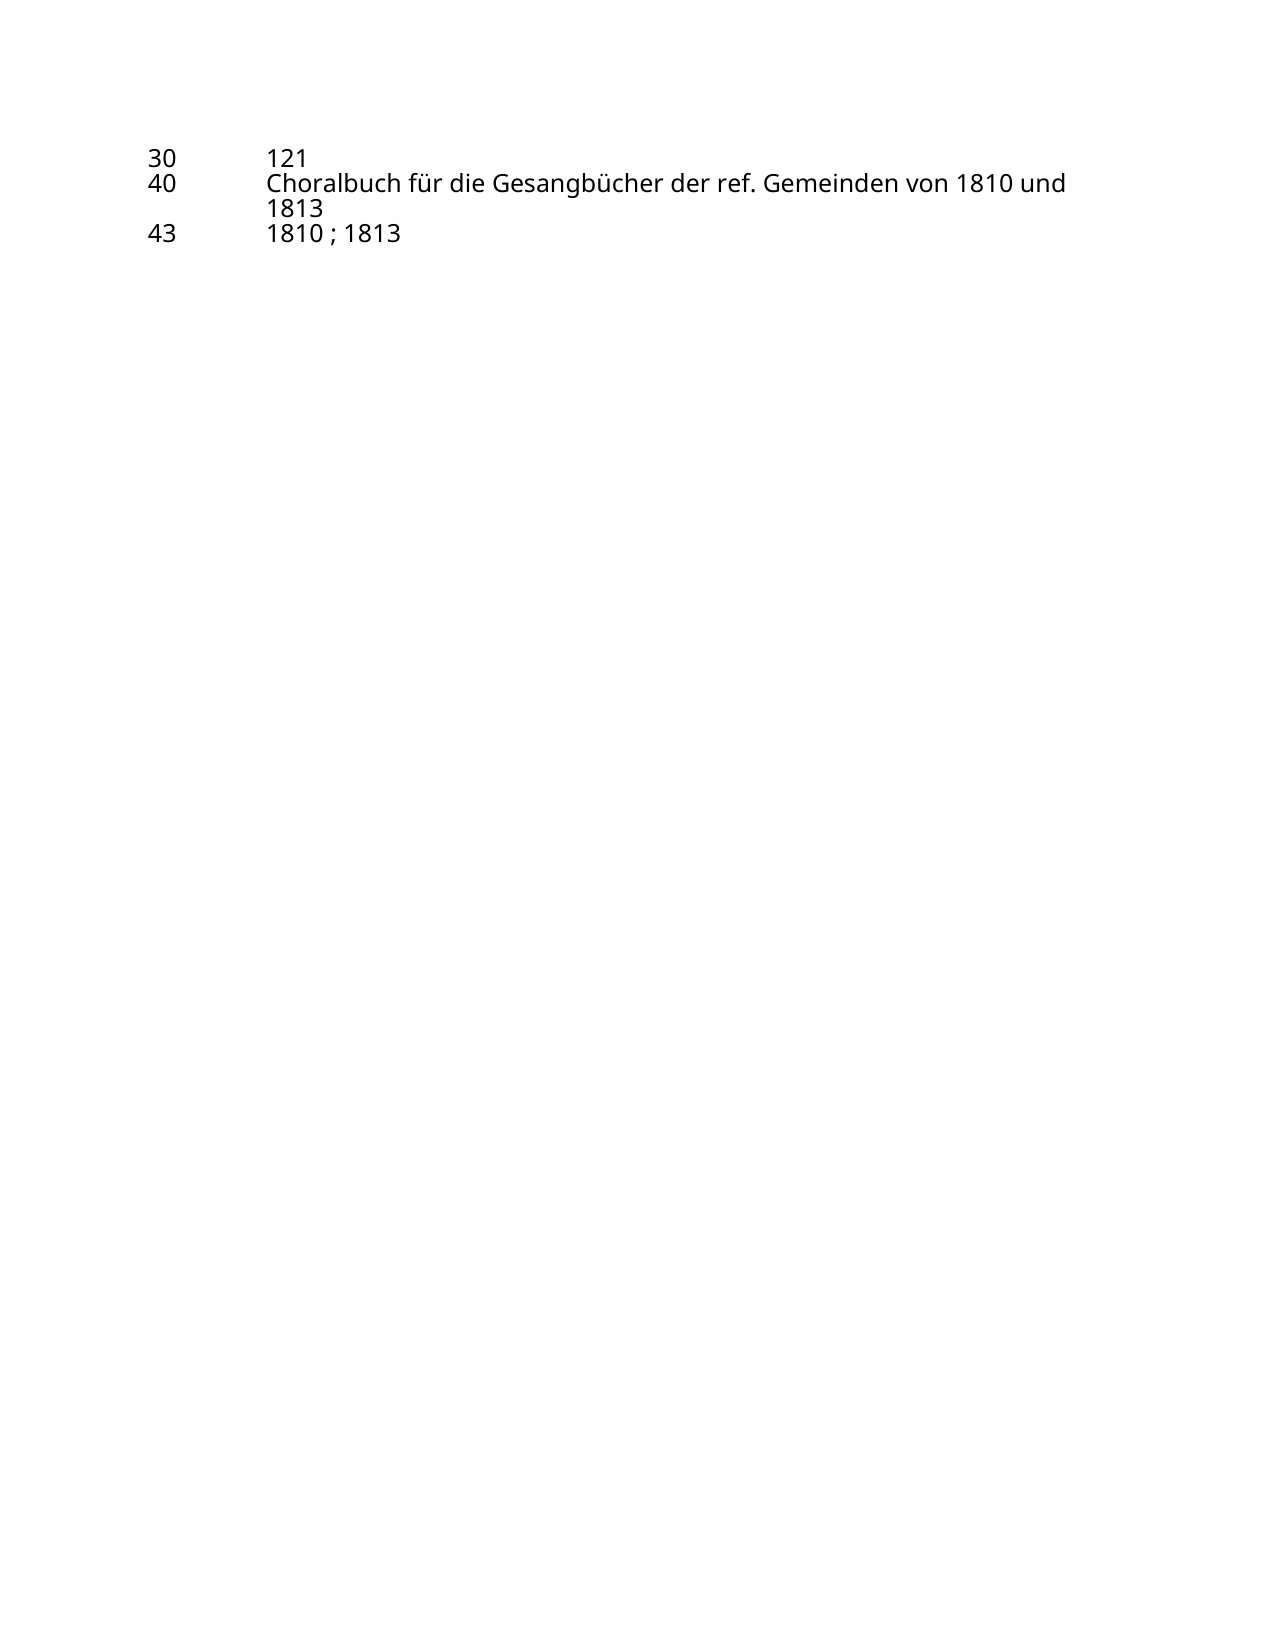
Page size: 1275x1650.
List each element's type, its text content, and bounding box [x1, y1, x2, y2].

text 40 s[Choralbuch für die s[Gesangbücher]s der ref. Gemeinden]s von z[1810]z und z[1813]z [148, 173, 1127, 223]
text 30 121 [148, 148, 1127, 173]
text 43 1810 ; 1813 [148, 223, 1127, 248]
